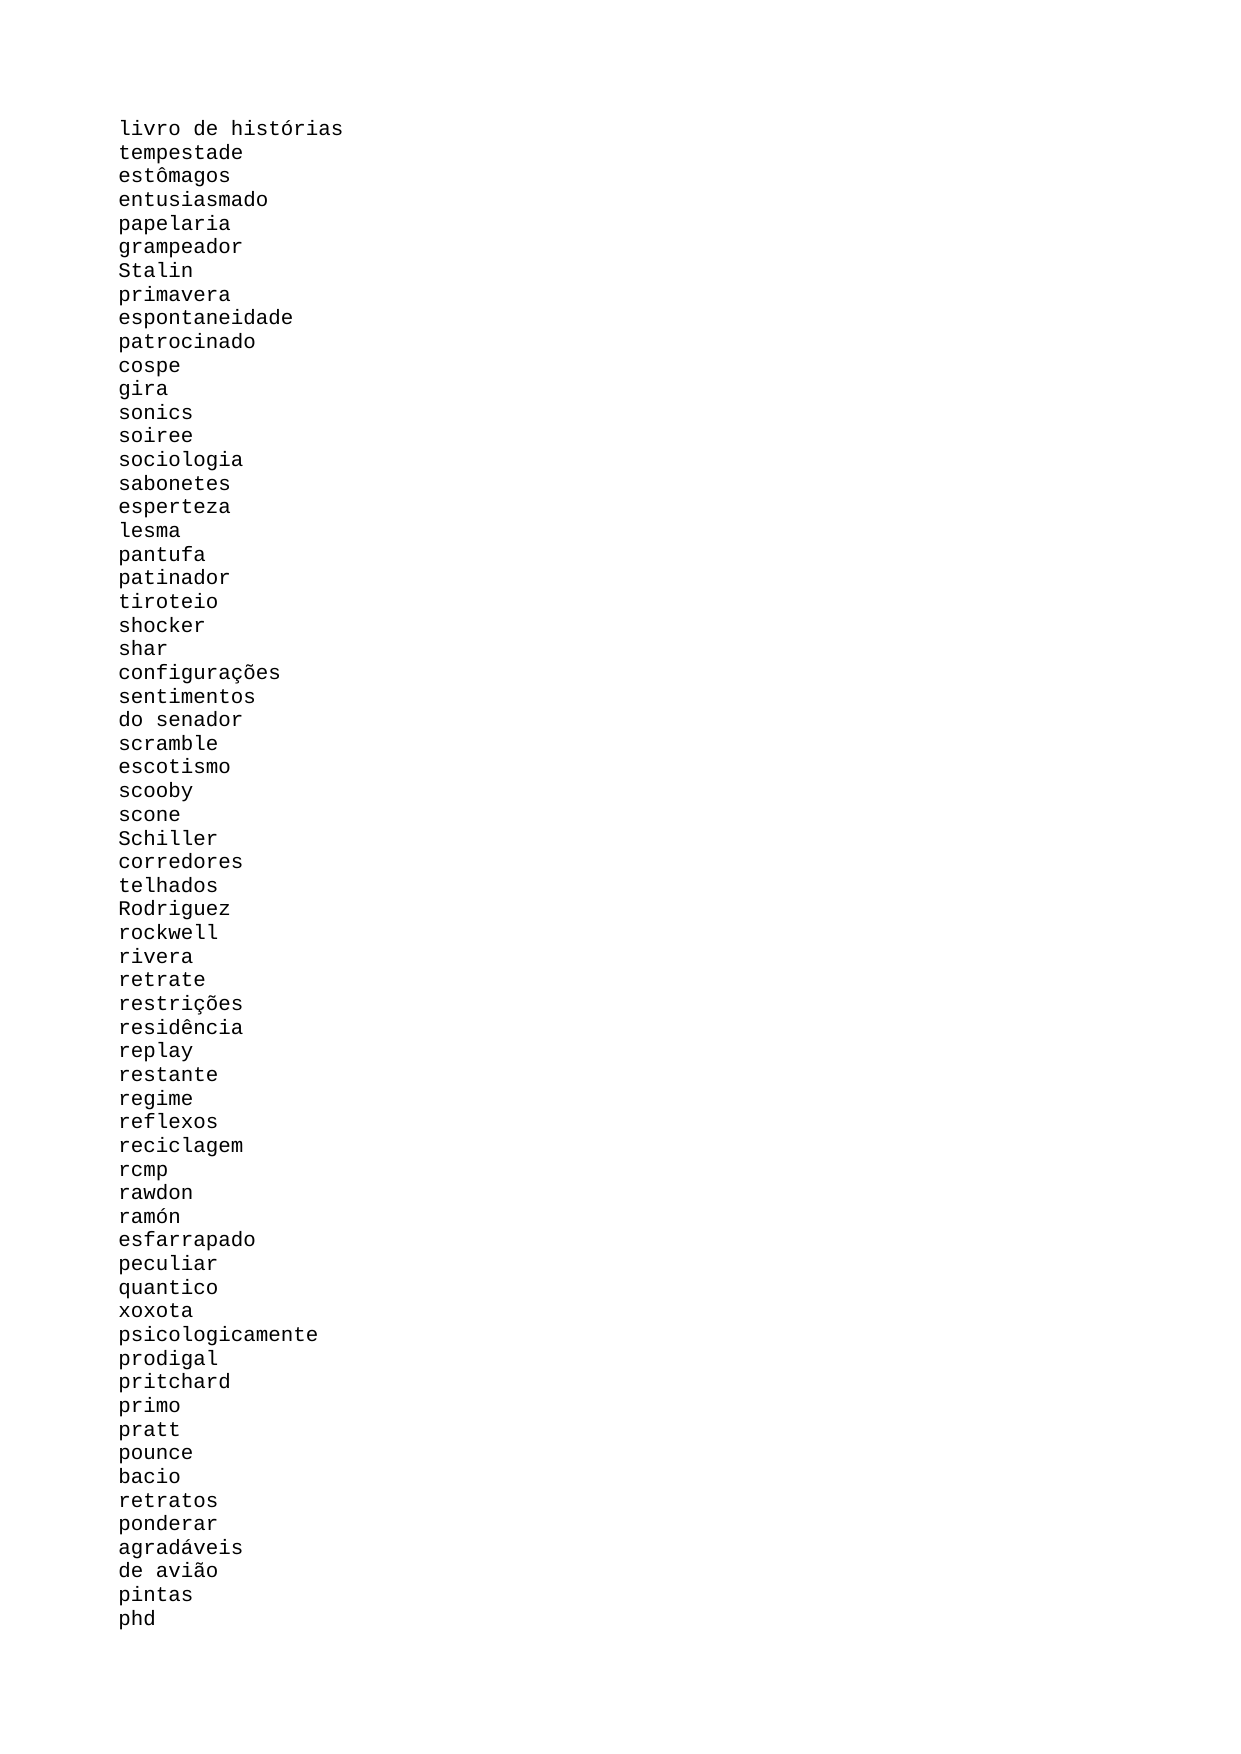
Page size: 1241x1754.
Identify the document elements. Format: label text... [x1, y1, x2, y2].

text escotismo [118, 757, 1122, 780]
text psicologicamente [118, 1324, 1122, 1348]
text estômagos [118, 165, 1122, 189]
text restante [118, 1064, 1122, 1088]
text ponderar [118, 1513, 1122, 1537]
text pratt [118, 1419, 1122, 1442]
text rivera [118, 946, 1122, 969]
text shar [118, 638, 1122, 662]
text livro de histórias [118, 118, 1122, 142]
text grampeador [118, 236, 1122, 260]
text reflexos [118, 1111, 1122, 1135]
text espontaneidade [118, 307, 1122, 331]
text lesma [118, 520, 1122, 544]
text telhados [118, 875, 1122, 898]
text corredores [118, 851, 1122, 875]
text ramón [118, 1206, 1122, 1229]
text soiree [118, 426, 1122, 449]
text scramble [118, 733, 1122, 757]
text peculiar [118, 1253, 1122, 1277]
text sabonetes [118, 473, 1122, 496]
text quantico [118, 1277, 1122, 1300]
text residência [118, 1017, 1122, 1040]
text retratos [118, 1489, 1122, 1513]
text rcmp [118, 1158, 1122, 1182]
text Stalin [118, 260, 1122, 284]
text rawdon [118, 1182, 1122, 1206]
text retrate [118, 969, 1122, 993]
text scooby [118, 780, 1122, 804]
text entusiasmado [118, 189, 1122, 213]
text shocker [118, 615, 1122, 638]
text rockwell [118, 922, 1122, 946]
text pritchard [118, 1371, 1122, 1395]
text sociologia [118, 449, 1122, 473]
text patrocinado [118, 331, 1122, 354]
text configurações [118, 662, 1122, 686]
text bacio [118, 1466, 1122, 1489]
text sentimentos [118, 686, 1122, 709]
text primo [118, 1395, 1122, 1419]
text gira [118, 378, 1122, 402]
text pounce [118, 1442, 1122, 1466]
text pantufa [118, 544, 1122, 567]
text tiroteio [118, 591, 1122, 615]
text sonics [118, 402, 1122, 426]
text prodigal [118, 1348, 1122, 1371]
text restrições [118, 993, 1122, 1017]
text esfarrapado [118, 1229, 1122, 1253]
text xoxota [118, 1300, 1122, 1324]
text do senador [118, 709, 1122, 733]
text patinador [118, 567, 1122, 591]
text pintas [118, 1584, 1122, 1608]
text scone [118, 804, 1122, 827]
text phd [118, 1608, 1122, 1631]
text esperteza [118, 496, 1122, 520]
text tempestade [118, 142, 1122, 165]
text agradáveis [118, 1537, 1122, 1561]
text regime [118, 1088, 1122, 1111]
text replay [118, 1040, 1122, 1064]
text primavera [118, 284, 1122, 307]
text papelaria [118, 213, 1122, 236]
text Schiller [118, 827, 1122, 851]
text de avião [118, 1561, 1122, 1584]
text reciclagem [118, 1135, 1122, 1158]
text cospe [118, 354, 1122, 378]
text Rodriguez [118, 898, 1122, 922]
